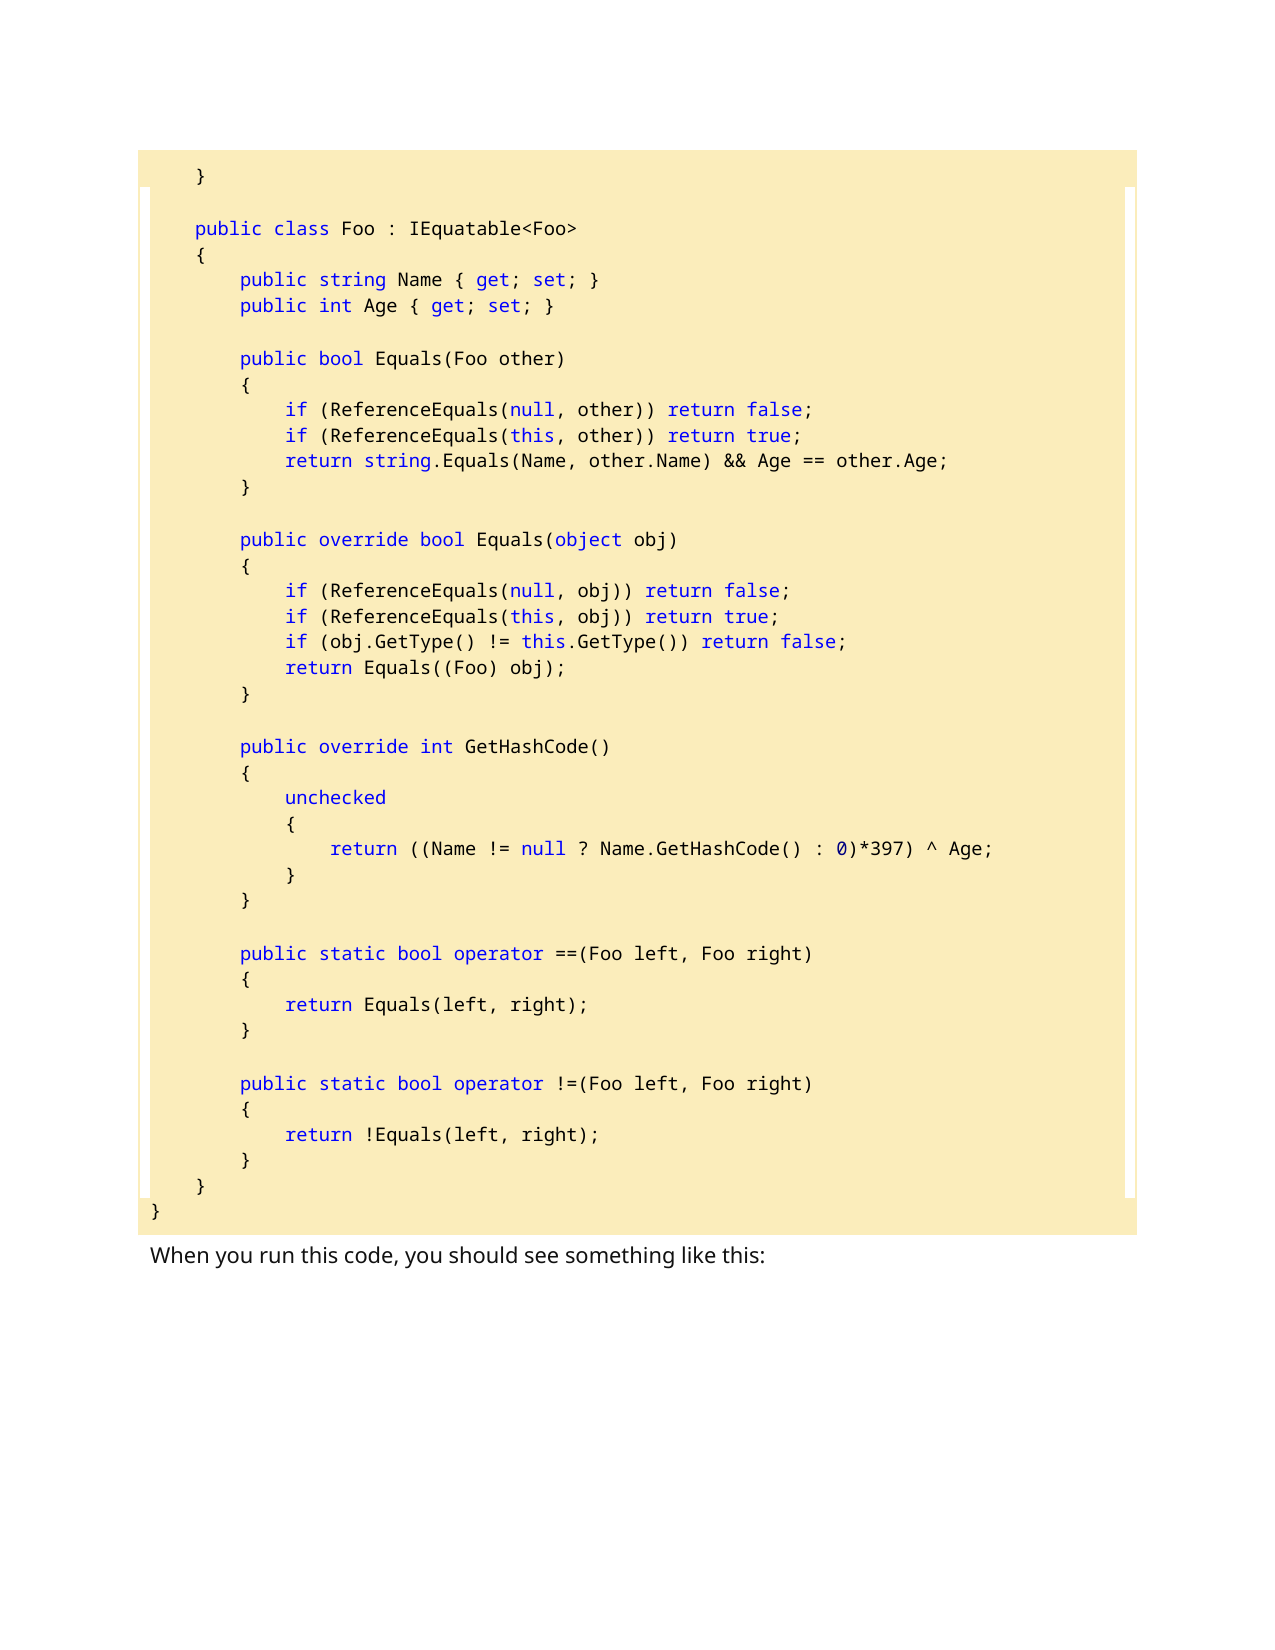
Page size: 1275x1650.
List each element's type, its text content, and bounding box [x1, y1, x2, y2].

text When you run this code, you should see something like this: [150, 1240, 1125, 1270]
text if (ReferenceEquals(this, obj)) return true; [150, 603, 1125, 629]
text public bool Equals(Foo other) [150, 346, 1125, 371]
text if (ReferenceEquals(this, other)) return true; [150, 422, 1125, 448]
text } [140, 1186, 1135, 1234]
text public override int GetHashCode() [150, 733, 1125, 759]
text { [150, 241, 1125, 267]
text } [150, 680, 1125, 705]
text public static bool operator ==(Foo left, Foo right) [150, 940, 1125, 966]
text return string.Equals(Name, other.Name) && Age == other.Age; [150, 448, 1125, 473]
text } [150, 887, 1125, 912]
text { [150, 552, 1125, 578]
text unchecked [150, 784, 1125, 810]
text return Equals((Foo) obj); [150, 654, 1125, 680]
text public string Name { get; set; } [150, 267, 1125, 292]
text public override bool Equals(object obj) [150, 527, 1125, 552]
text if (obj.GetType() != this.GetType()) return false; [150, 629, 1125, 654]
text { [150, 1096, 1125, 1121]
text { [150, 810, 1125, 836]
text if (ReferenceEquals(null, obj)) return false; [150, 578, 1125, 603]
text } [150, 1172, 1125, 1186]
text } [150, 861, 1125, 887]
text return ((Name != null ? Name.GetHashCode() : 0)*397) ^ Age; [150, 836, 1125, 861]
text } [140, 152, 1135, 187]
text { [150, 371, 1125, 397]
text { [150, 966, 1125, 991]
text public int Age { get; set; } [150, 292, 1125, 318]
text if (ReferenceEquals(null, other)) return false; [150, 397, 1125, 422]
text { [150, 759, 1125, 784]
text return !Equals(left, right); [150, 1121, 1125, 1147]
text return Equals(left, right); [150, 991, 1125, 1017]
text public class Foo : IEquatable<Foo> [150, 216, 1125, 241]
text } [150, 1147, 1125, 1172]
text public static bool operator !=(Foo left, Foo right) [150, 1070, 1125, 1096]
text } [150, 1017, 1125, 1042]
text } [150, 473, 1125, 499]
